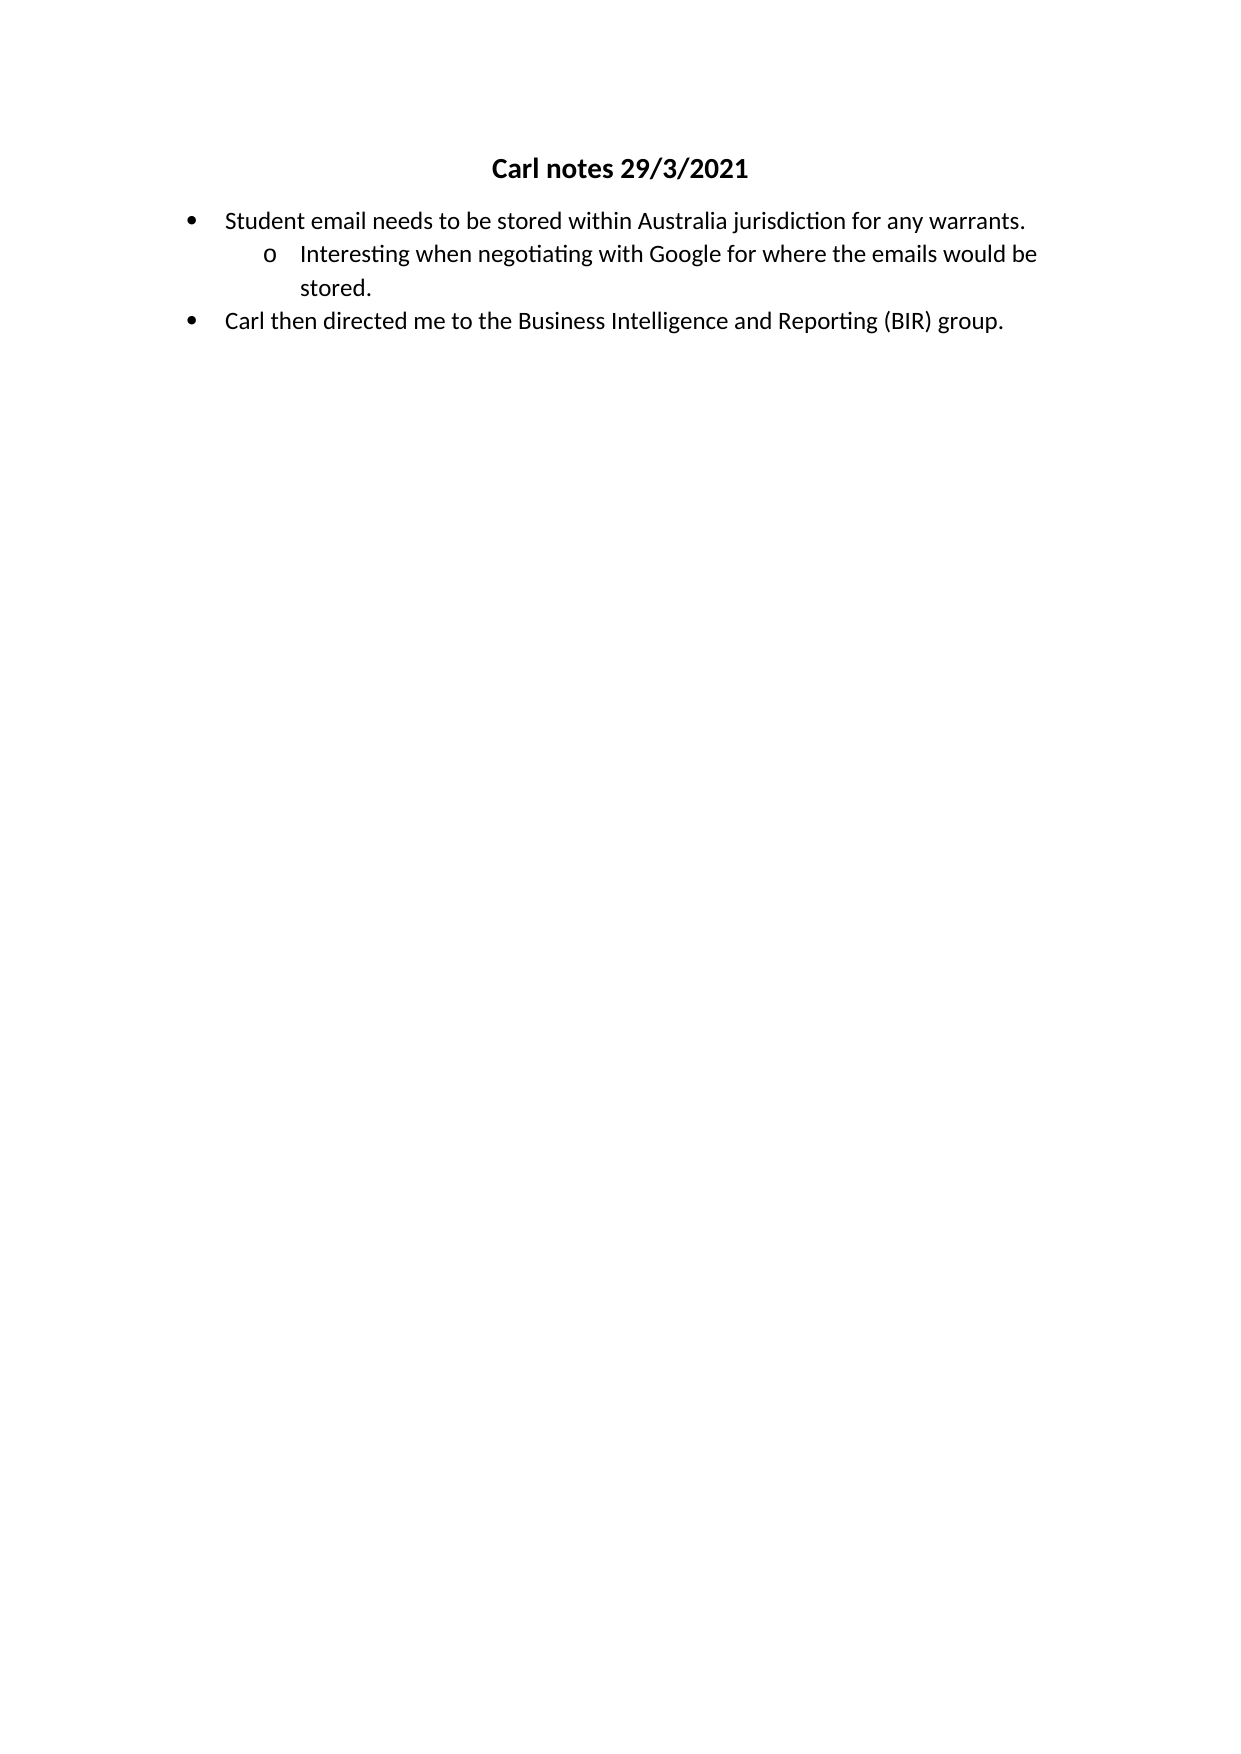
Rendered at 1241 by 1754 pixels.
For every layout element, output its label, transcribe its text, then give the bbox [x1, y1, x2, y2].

text Carl notes 29/3/2021 [150, 150, 1090, 186]
list Student email needs to be stored within Australia jurisdiction for any warrants. [187, 205, 1090, 236]
list Carl then directed me to the Business Intelligence and Reporting (BIR) group. [187, 305, 1090, 336]
list Interesting when negotiating with Google for where the emails would be stored. [262, 238, 1090, 303]
